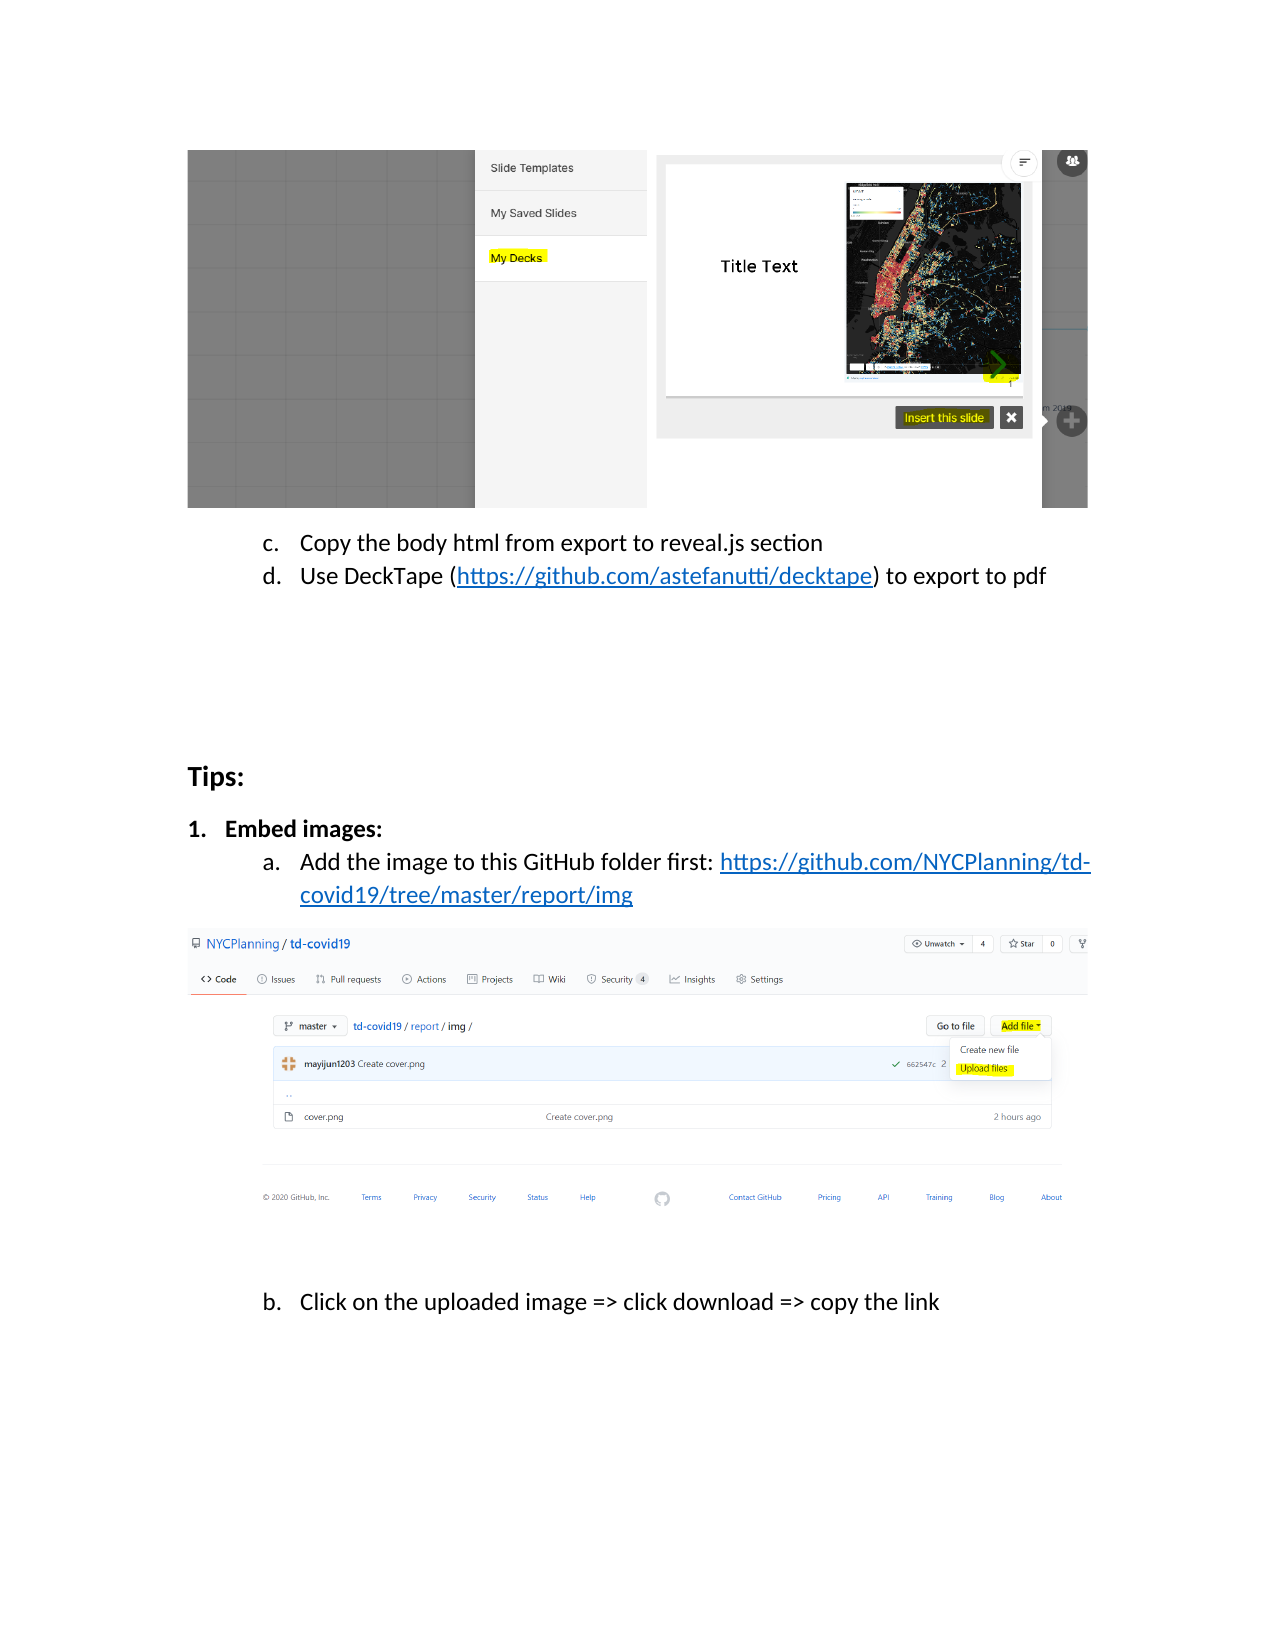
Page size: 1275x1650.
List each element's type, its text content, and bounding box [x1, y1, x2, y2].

picture [187, 928, 1088, 1267]
list Click on the uploaded image => click download => copy the link [262, 1286, 1125, 1316]
list Use DeckTape (https://github.com/astefanutti/decktape) to export to pdf [262, 560, 1125, 590]
picture [187, 150, 1088, 508]
list Add the image to this GitHub folder first: https://github.com/NYCPlanning/td-covid19/tree/master/report/img [262, 846, 1125, 909]
list Embed images: [187, 813, 1125, 844]
text Tips: [187, 758, 1125, 794]
list Copy the body html from export to reveal.js section [262, 527, 1125, 557]
